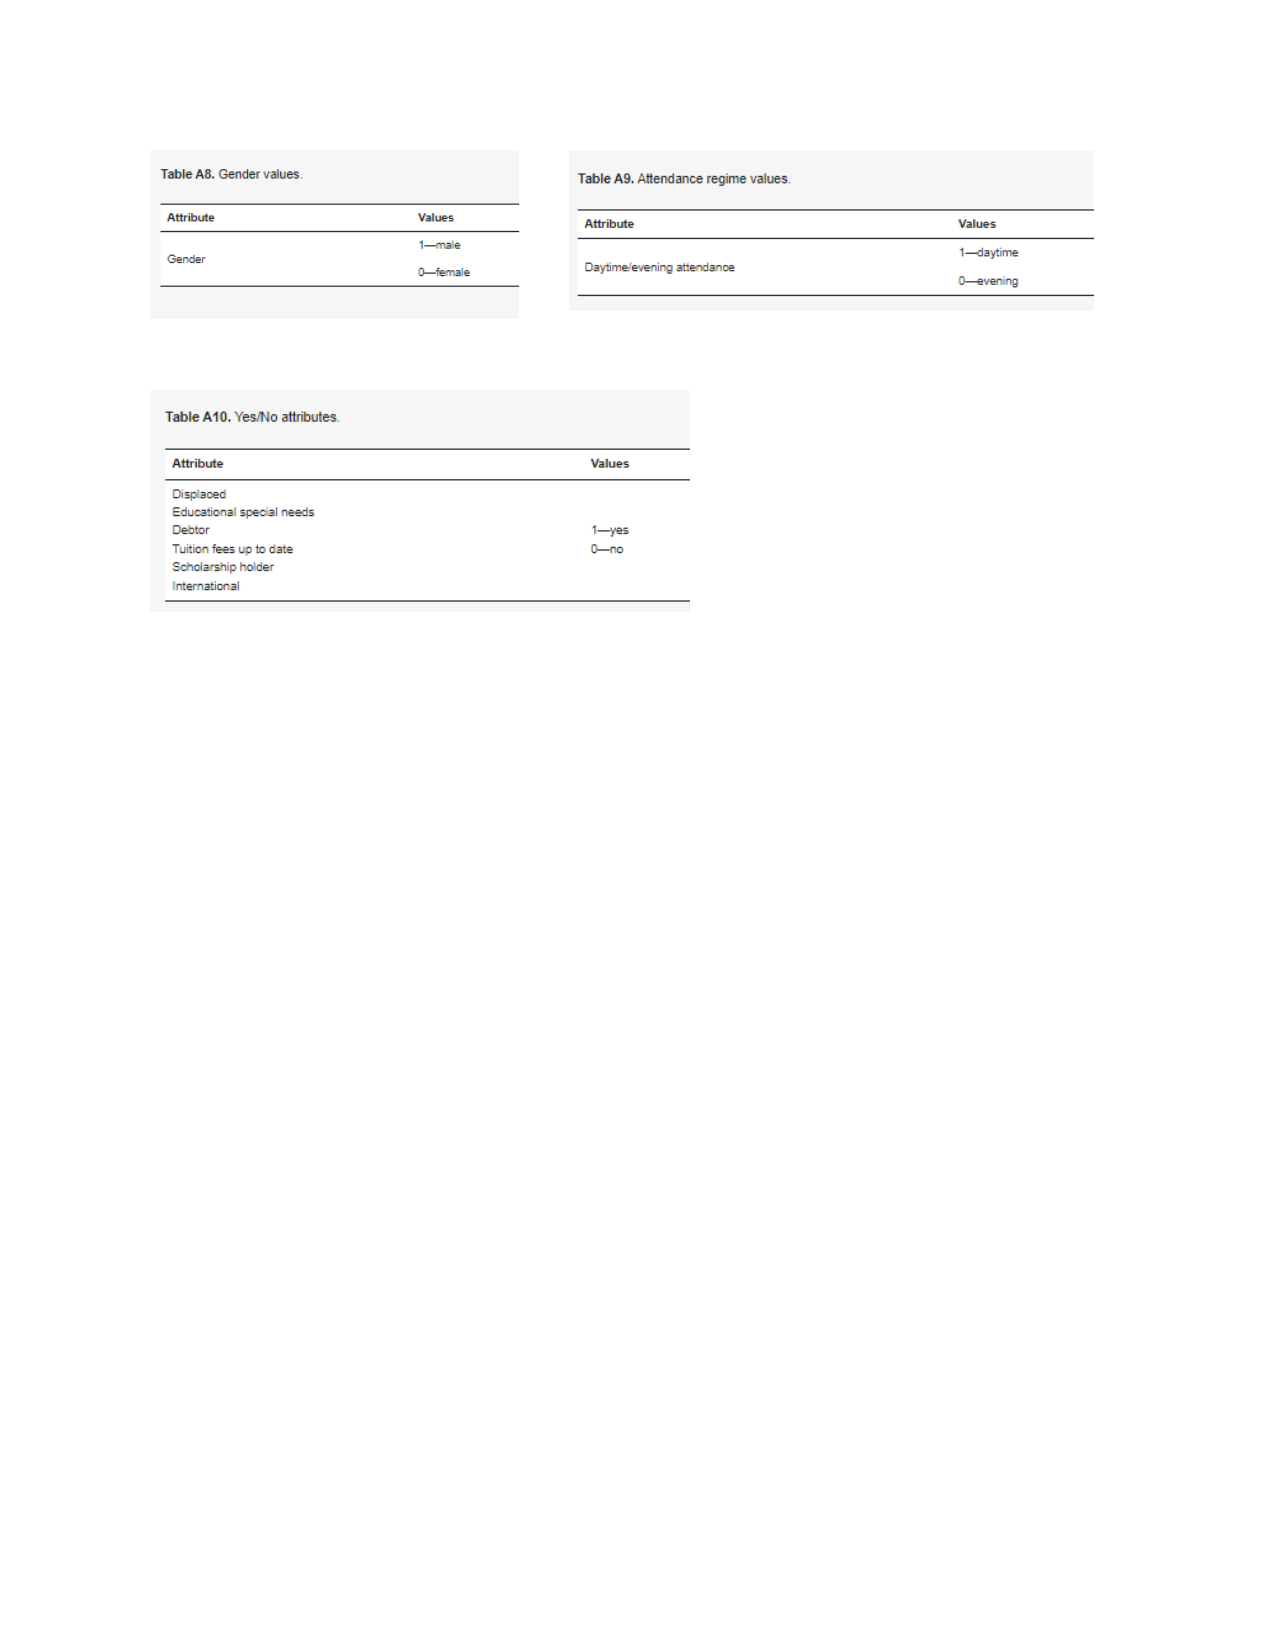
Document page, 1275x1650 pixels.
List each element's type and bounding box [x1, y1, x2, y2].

picture [568, 151, 1094, 311]
picture [150, 390, 690, 612]
picture [150, 150, 520, 319]
